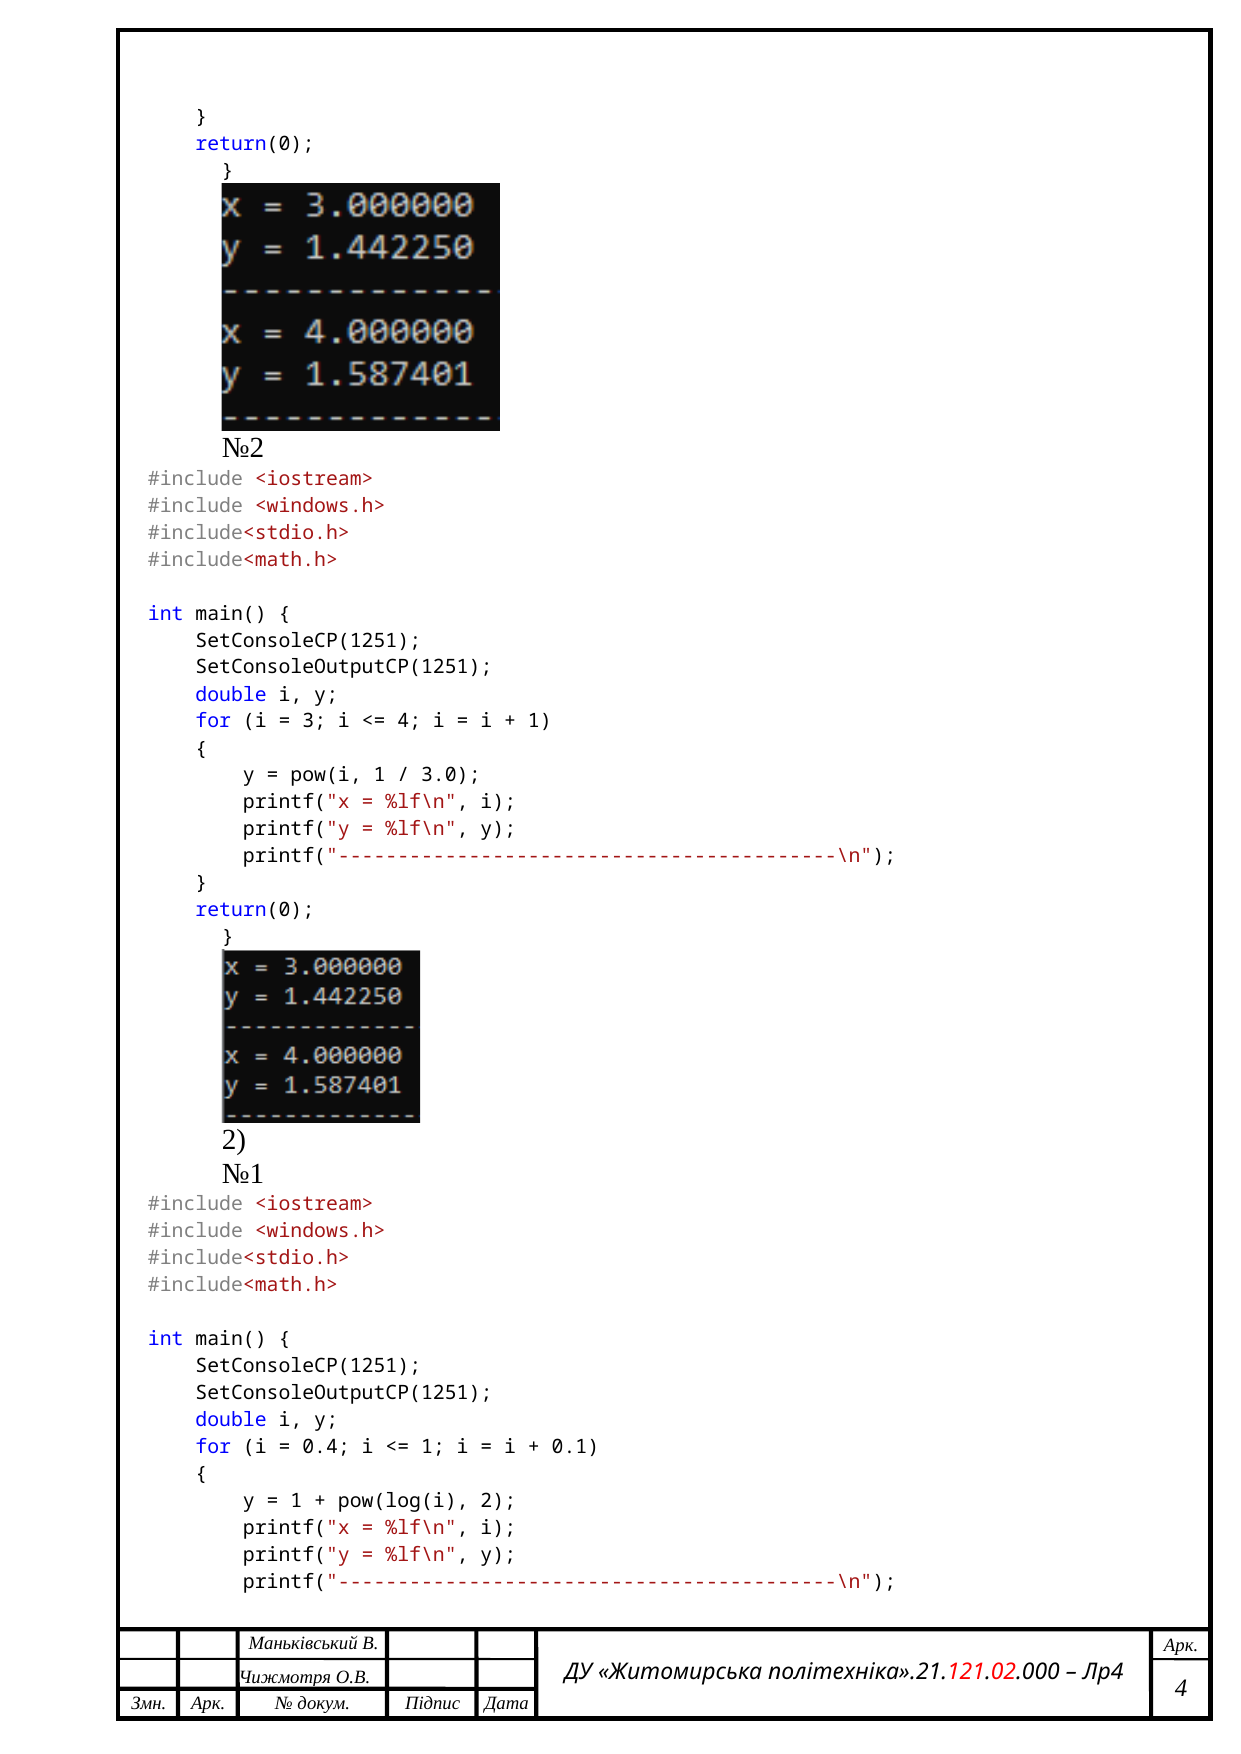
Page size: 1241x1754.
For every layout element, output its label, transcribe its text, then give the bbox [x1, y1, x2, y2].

text return(0); [148, 896, 1181, 923]
text for (i = 0.4; i <= 1; i = i + 0.1) [148, 1432, 1181, 1459]
text printf("y = %lf\n", y); [148, 1540, 1181, 1567]
text double i, y; [148, 680, 1181, 707]
text { [148, 734, 1181, 761]
text } [148, 869, 1181, 896]
text SetConsoleCP(1251); [148, 626, 1181, 653]
text } [148, 923, 1181, 949]
text 2) [148, 1122, 1181, 1156]
text #include<stdio.h> [148, 518, 1181, 545]
text for (i = 3; i <= 4; i = i + 1) [148, 707, 1181, 734]
text double i, y; [148, 1405, 1181, 1432]
text return(0); [148, 129, 1181, 157]
text int main() { [148, 1324, 1181, 1351]
text printf("x = %lf\n", i); [148, 788, 1181, 815]
text #include <windows.h> [148, 1216, 1181, 1243]
text SetConsoleOutputCP(1251); [148, 653, 1181, 680]
text №2 [148, 430, 1181, 464]
text y = 1 + pow(log(i), 2); [148, 1486, 1181, 1513]
picture [221, 183, 500, 431]
text printf("y = %lf\n", y); [148, 815, 1181, 842]
text SetConsoleCP(1251); [148, 1351, 1181, 1378]
text { [148, 1459, 1181, 1486]
text #include <iostream> [148, 1189, 1181, 1216]
text #include <iostream> [148, 464, 1181, 491]
text y = pow(i, 1 / 3.0); [148, 761, 1181, 788]
text printf("------------------------------------------\n"); [148, 1567, 1181, 1594]
picture [221, 949, 421, 1123]
text #include<math.h> [148, 545, 1181, 572]
text printf("x = %lf\n", i); [148, 1513, 1181, 1540]
text №1 [148, 1156, 1181, 1189]
text } [148, 157, 1181, 183]
text printf("------------------------------------------\n"); [148, 842, 1181, 869]
text #include<math.h> [148, 1270, 1181, 1297]
text int main() { [148, 599, 1181, 626]
text } [148, 103, 1181, 129]
text #include <windows.h> [148, 491, 1181, 518]
text SetConsoleOutputCP(1251); [148, 1378, 1181, 1405]
text #include<stdio.h> [148, 1243, 1181, 1270]
